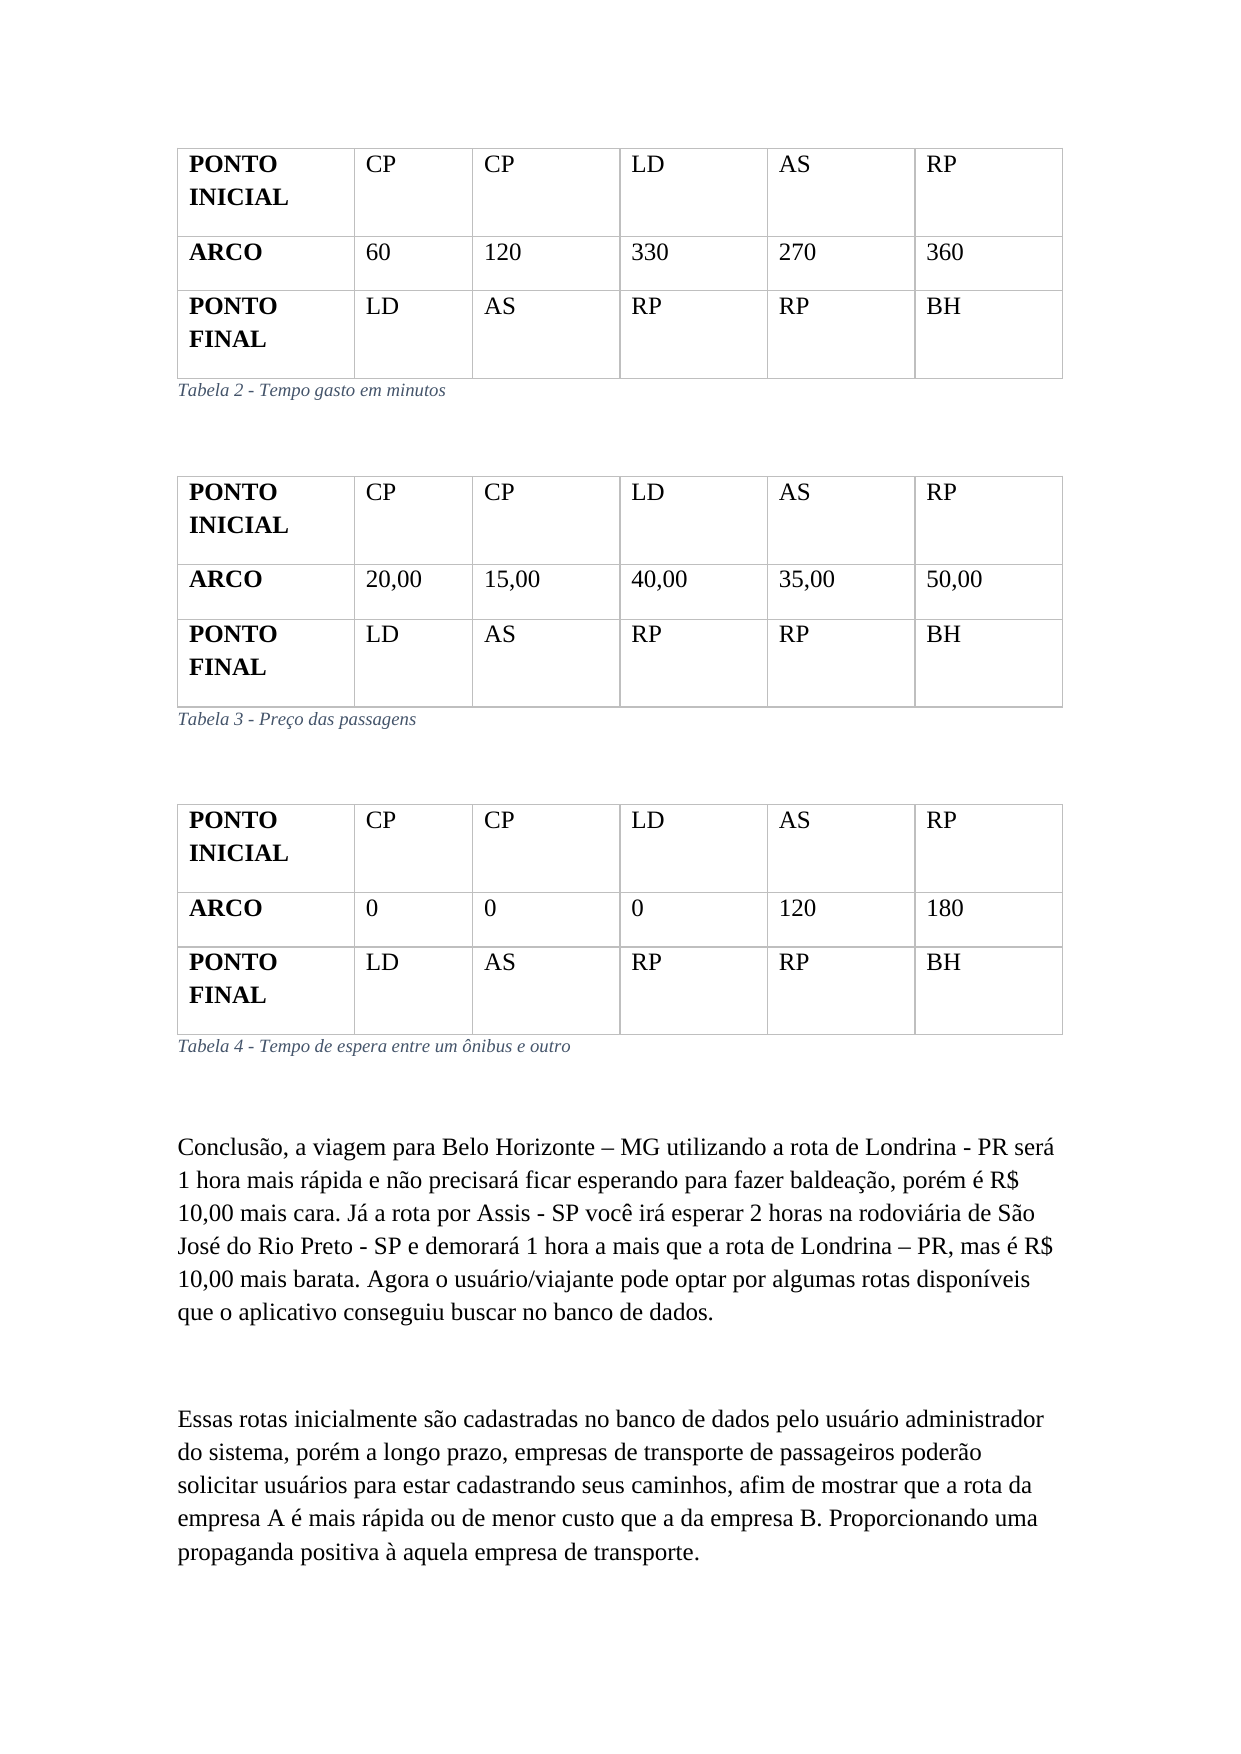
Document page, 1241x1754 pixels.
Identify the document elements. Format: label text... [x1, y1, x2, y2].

table_cell AS [473, 291, 619, 378]
table_cell BH [916, 948, 1062, 1034]
table_cell ARCO [178, 893, 354, 946]
table_cell LD [355, 291, 472, 378]
table_header CP [473, 477, 619, 563]
table_cell 360 [916, 237, 1062, 290]
table_header CP [355, 805, 472, 892]
table_header CP [473, 805, 619, 892]
table_header LD [621, 477, 767, 563]
table_cell 60 [355, 237, 472, 290]
table_cell 15,00 [473, 565, 619, 618]
table_cell RP [621, 948, 767, 1034]
table_header CP [355, 477, 472, 563]
table_cell PONTO FINAL [178, 948, 354, 1034]
table_cell 120 [768, 893, 914, 946]
table_cell BH [916, 620, 1062, 706]
table_header RP [916, 477, 1062, 563]
table_cell RP [621, 291, 767, 378]
table_cell 330 [621, 237, 767, 290]
table_cell 0 [355, 893, 472, 946]
table_header PONTO INICIAL [178, 477, 354, 563]
table_cell BH [916, 291, 1062, 378]
table_header PONTO INICIAL [178, 805, 354, 892]
table_cell AS [473, 620, 619, 706]
table_header AS [768, 805, 914, 892]
table_cell 120 [473, 237, 619, 290]
table_cell PONTO FINAL [178, 620, 354, 706]
table_cell ARCO [178, 237, 354, 290]
table_cell 50,00 [916, 565, 1062, 618]
table_header AS [768, 477, 914, 563]
table_cell AS [473, 948, 619, 1034]
table_header LD [621, 149, 767, 236]
table_cell LD [355, 620, 472, 706]
table_cell RP [768, 291, 914, 378]
table_cell 0 [621, 893, 767, 946]
table_header CP [473, 149, 619, 236]
table_header RP [916, 149, 1062, 236]
text Conclusão, a viagem para Belo Horizonte – MG utilizando a rota de Londrina - PR será 1 hora mais rápida e não precisará ficar esperando para fazer baldeação, porém é R$ 10,00 mais cara. Já a rota por Assis - SP você irá esperar 2 horas na rodoviária de São José do Rio Preto - SP e demorará 1 hora a mais que a rota de Londrina – PR, mas é R$ 10,00 mais barata. Agora o usuário/viajante pode optar por algumas rotas disponíveis que o aplicativo conseguiu buscar no banco de dados. [177, 1132, 1063, 1326]
table_cell 180 [916, 893, 1062, 946]
table_header PONTO INICIAL [178, 149, 354, 236]
table_cell 0 [473, 893, 619, 946]
text Essas rotas inicialmente são cadastradas no banco de dados pelo usuário administrador do sistema, porém a longo prazo, empresas de transporte de passageiros poderão solicitar usuários para estar cadastrando seus caminhos, afim de mostrar que a rota da empresa A é mais rápida ou de menor custo que a da empresa B. Proporcionando uma propaganda positiva à aquela empresa de transporte. [177, 1404, 1063, 1565]
table_header AS [768, 149, 914, 236]
table_cell ARCO [178, 565, 354, 618]
table_cell PONTO FINAL [178, 291, 354, 378]
table_cell RP [621, 620, 767, 706]
table_cell RP [768, 948, 914, 1034]
table_header CP [355, 149, 472, 236]
table_header LD [621, 805, 767, 892]
table_header RP [916, 805, 1062, 892]
table_cell LD [355, 948, 472, 1034]
table_cell 270 [768, 237, 914, 290]
table_cell RP [768, 620, 914, 706]
table_cell 20,00 [355, 565, 472, 618]
table_cell 35,00 [768, 565, 914, 618]
table_cell 40,00 [621, 565, 767, 618]
